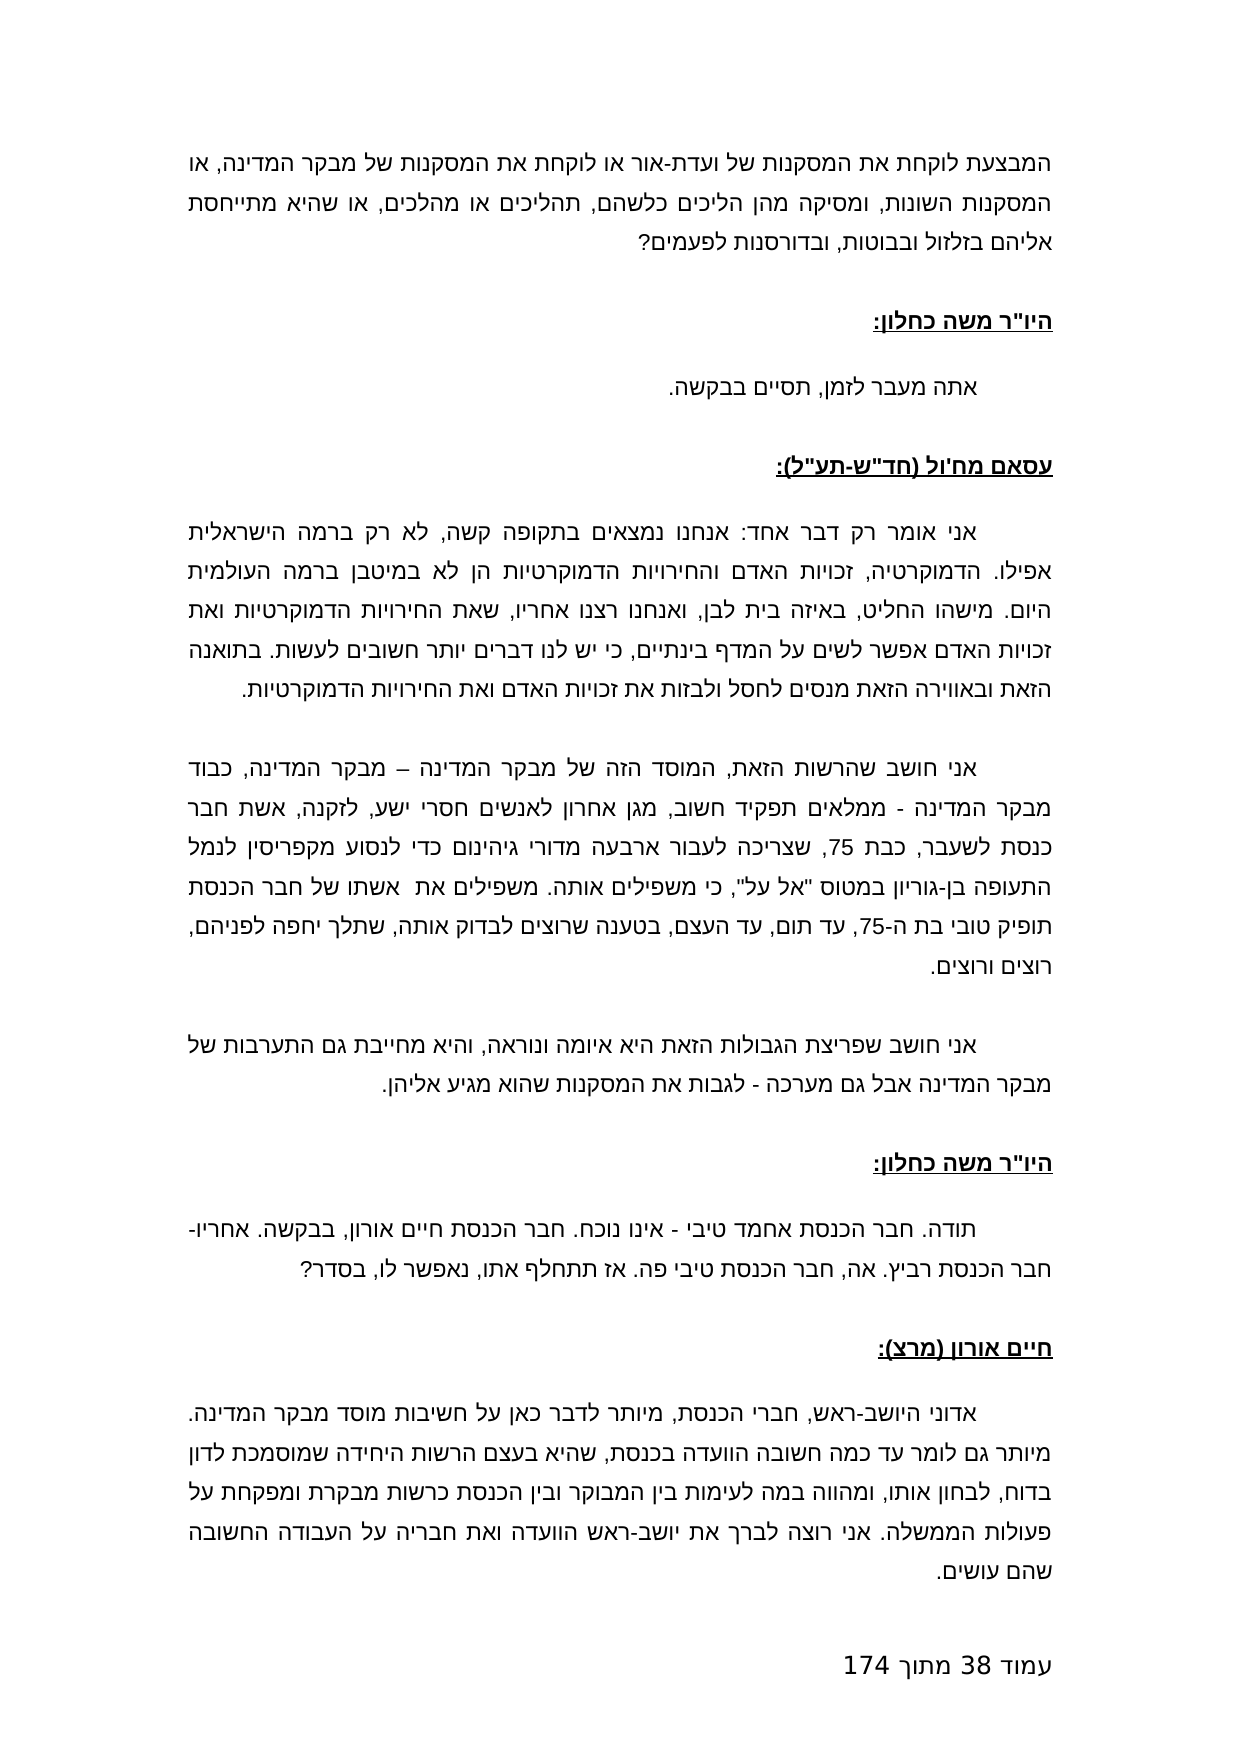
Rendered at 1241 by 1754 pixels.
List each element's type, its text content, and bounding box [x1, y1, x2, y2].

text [187, 150, 1053, 255]
text אני אומר רק דבר אחד: אנחנו נמצאים בתקופה קשה, לא רק ברמה הישראלית אפילו. הדמוקרטיה, זכויות האדם והחירויות הדמוקרטיות הן לא במיטבן ברמה העולמית היום. מישהו החליט, באיזה בית לבן, ואנחנו רצנו אחריו, שאת החירויות הדמוקרטיות ואת זכויות האדם אפשר לשים על המדף בינתיים, כי יש לנו דברים יותר חשובים לעשות. בתואנה הזאת ובאווירה הזאת מנסים לחסל ולבזות את זכויות האדם ואת החירויות הדמוקרטיות. [187, 518, 1053, 703]
text עסאם מח'ול (חד"ש-תע"ל): [187, 453, 1053, 479]
text תודה. חבר הכנסת אחמד טיבי - אינו נוכח. חבר הכנסת חיים אורון, בבקשה. אחריו- חבר הכנסת רביץ. אה, חבר הכנסת טיבי פה. אז תתחלף אתו, נאפשר לו, בסדר? [187, 1216, 1053, 1282]
text אני חושב שהרשות הזאת, המוסד הזה של מבקר המדינה – מבקר המדינה, כבוד מבקר המדינה - ממלאים תפקיד חשוב, מגן אחרון לאנשים חסרי ישע, לזקנה, אשת חבר כנסת לשעבר, כבת 75, שצריכה לעבור ארבעה מדורי גיהינום כדי לנסוע מקפריסין לנמל התעופה בן-גוריון במטוס "אל על", כי משפילים אותה. משפילים את אשתו של חבר הכנסת תופיק טובי בת ה-75, עד תום, עד העצם, בטענה שרוצים לבדוק אותה, שתלך יחפה לפניהם, רוצים ורוצים. [187, 755, 1053, 979]
text היו"ר משה כחלון: [187, 308, 1053, 334]
text אדוני היושב-ראש, חברי הכנסת, מיותר לדבר כאן על חשיבות מוסד מבקר המדינה. מיותר גם לומר עד כמה חשובה הוועדה בכנסת, שהיא בעצם הרשות היחידה שמוסמכת לדון בדוח, לבחון אותו, ומהווה במה לעימות בין המבוקר ובין הכנסת כרשות מבקרת ומפקחת על פעולות הממשלה. אני רוצה לברך את יושב-ראש הוועדה ואת חבריה על העבודה החשובה שהם עושים. [187, 1400, 1053, 1584]
text אני חושב שפריצת הגבולות הזאת היא איומה ונוראה, והיא מחייבת גם התערבות של מבקר המדינה אבל גם מערכה - לגבות את המסקנות שהוא מגיע אליהן. [187, 1032, 1053, 1098]
text חיים אורון (מרצ): [187, 1334, 1053, 1361]
text היו"ר משה כחלון: [187, 1150, 1053, 1177]
text אתה מעבר לזמן, תסיים בבקשה. [187, 374, 1053, 400]
